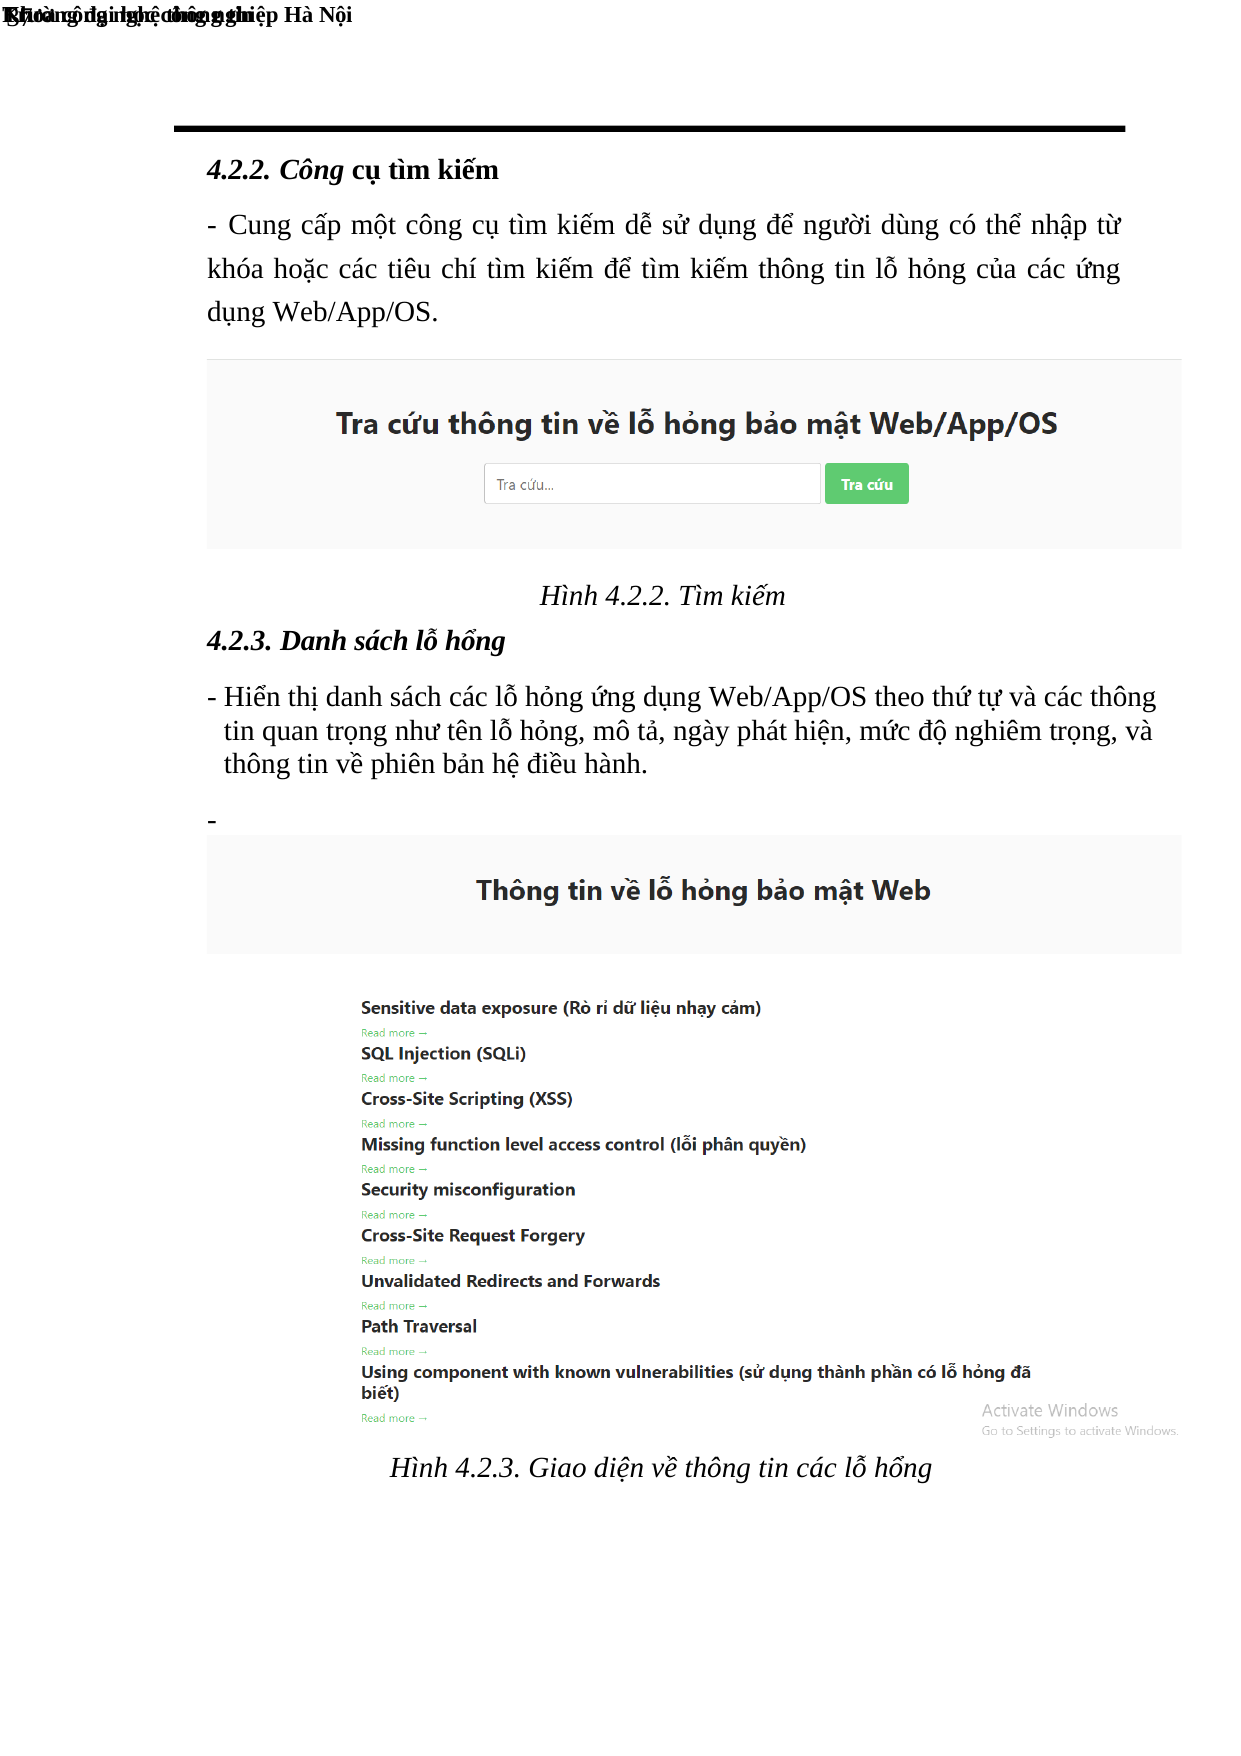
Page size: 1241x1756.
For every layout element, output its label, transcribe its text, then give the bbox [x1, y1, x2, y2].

picture [206, 835, 1182, 1441]
subtitle 4.2.3. Danh sách lỗ hổng [207, 623, 1192, 657]
list Hiển thị danh sách các lỗ hỏng ứng dụng Web/App/OS theo thứ tự và các thông tin quan trọng như tên lỗ hỏng, mô tả, ngày phát hiện, mức độ nghiêm trọng, và thông tin về phiên bản hệ điều hành. [207, 679, 1192, 780]
picture [206, 359, 1182, 549]
text Hình 4.2.3. Giao diện về thông tin các lỗ hổng [314, 1450, 1192, 1484]
text Hình 4.2.2. Tìm kiếm [526, 578, 1192, 611]
subtitle Công cụ tìm kiếm [207, 152, 1192, 186]
list Cung cấp một công cụ tìm kiếm dễ sử dụng để người dùng có thể nhập từ khóa hoặc các tiêu chí tìm kiếm để tìm kiếm thông tin lỗ hỏng của các ứng dụng Web/App/OS. [207, 207, 1122, 328]
